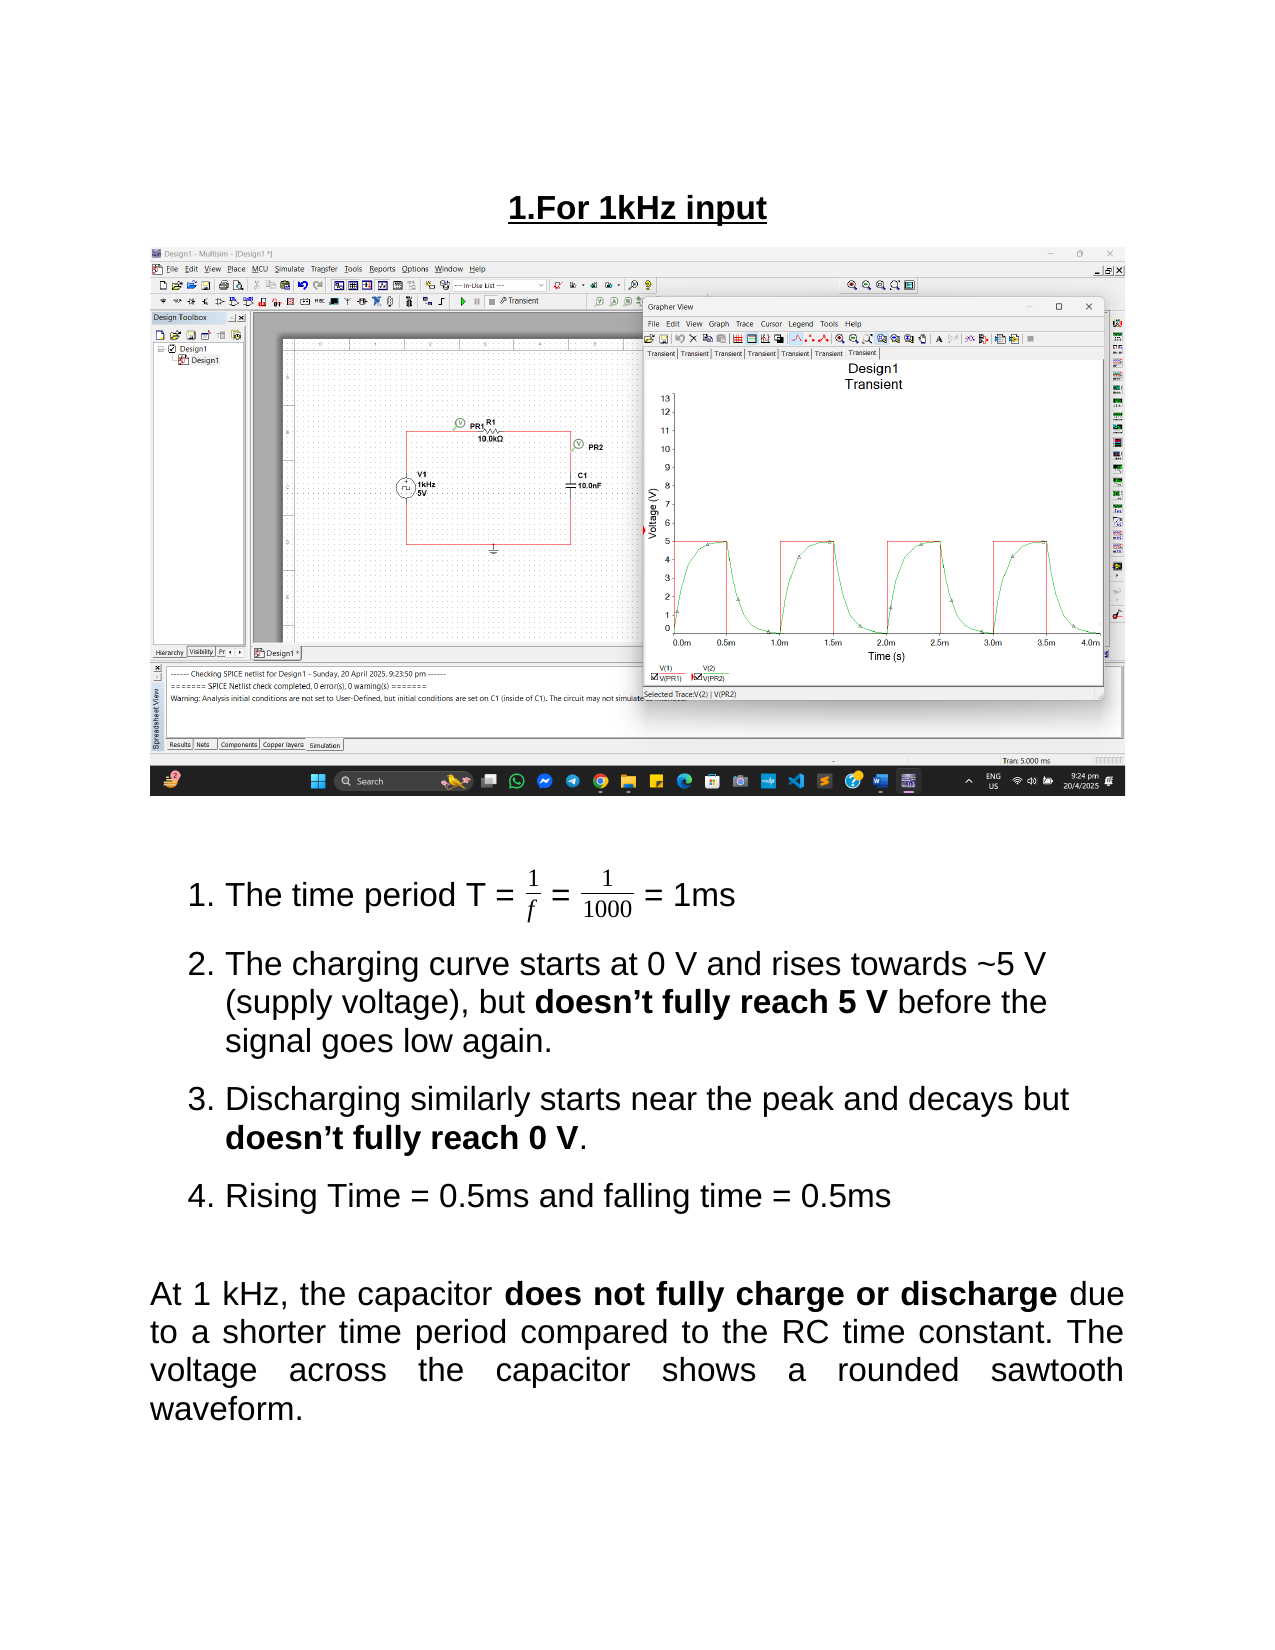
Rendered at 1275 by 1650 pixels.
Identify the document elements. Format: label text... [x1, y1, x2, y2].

list The charging curve starts at 0 V and rises towards ~5 V (supply voltage), but doesn’t fully reach 5 V before the signal goes low again. [187, 944, 1125, 1059]
picture [150, 247, 1125, 796]
list The time period T = = = 1ms [187, 865, 1125, 924]
text 1.For 1kHz input [150, 188, 1125, 227]
text At 1 kHz, the capacitor does not fully charge or discharge due to a shorter time period compared to the RC time constant. The voltage across the capacitor shows a rounded sawtooth waveform. [150, 1235, 1125, 1427]
list Discharging similarly starts near the peak and decays but doesn’t fully reach 0 V. [187, 1079, 1125, 1156]
list Rising Time = 0.5ms and falling time = 0.5ms [187, 1176, 1125, 1215]
